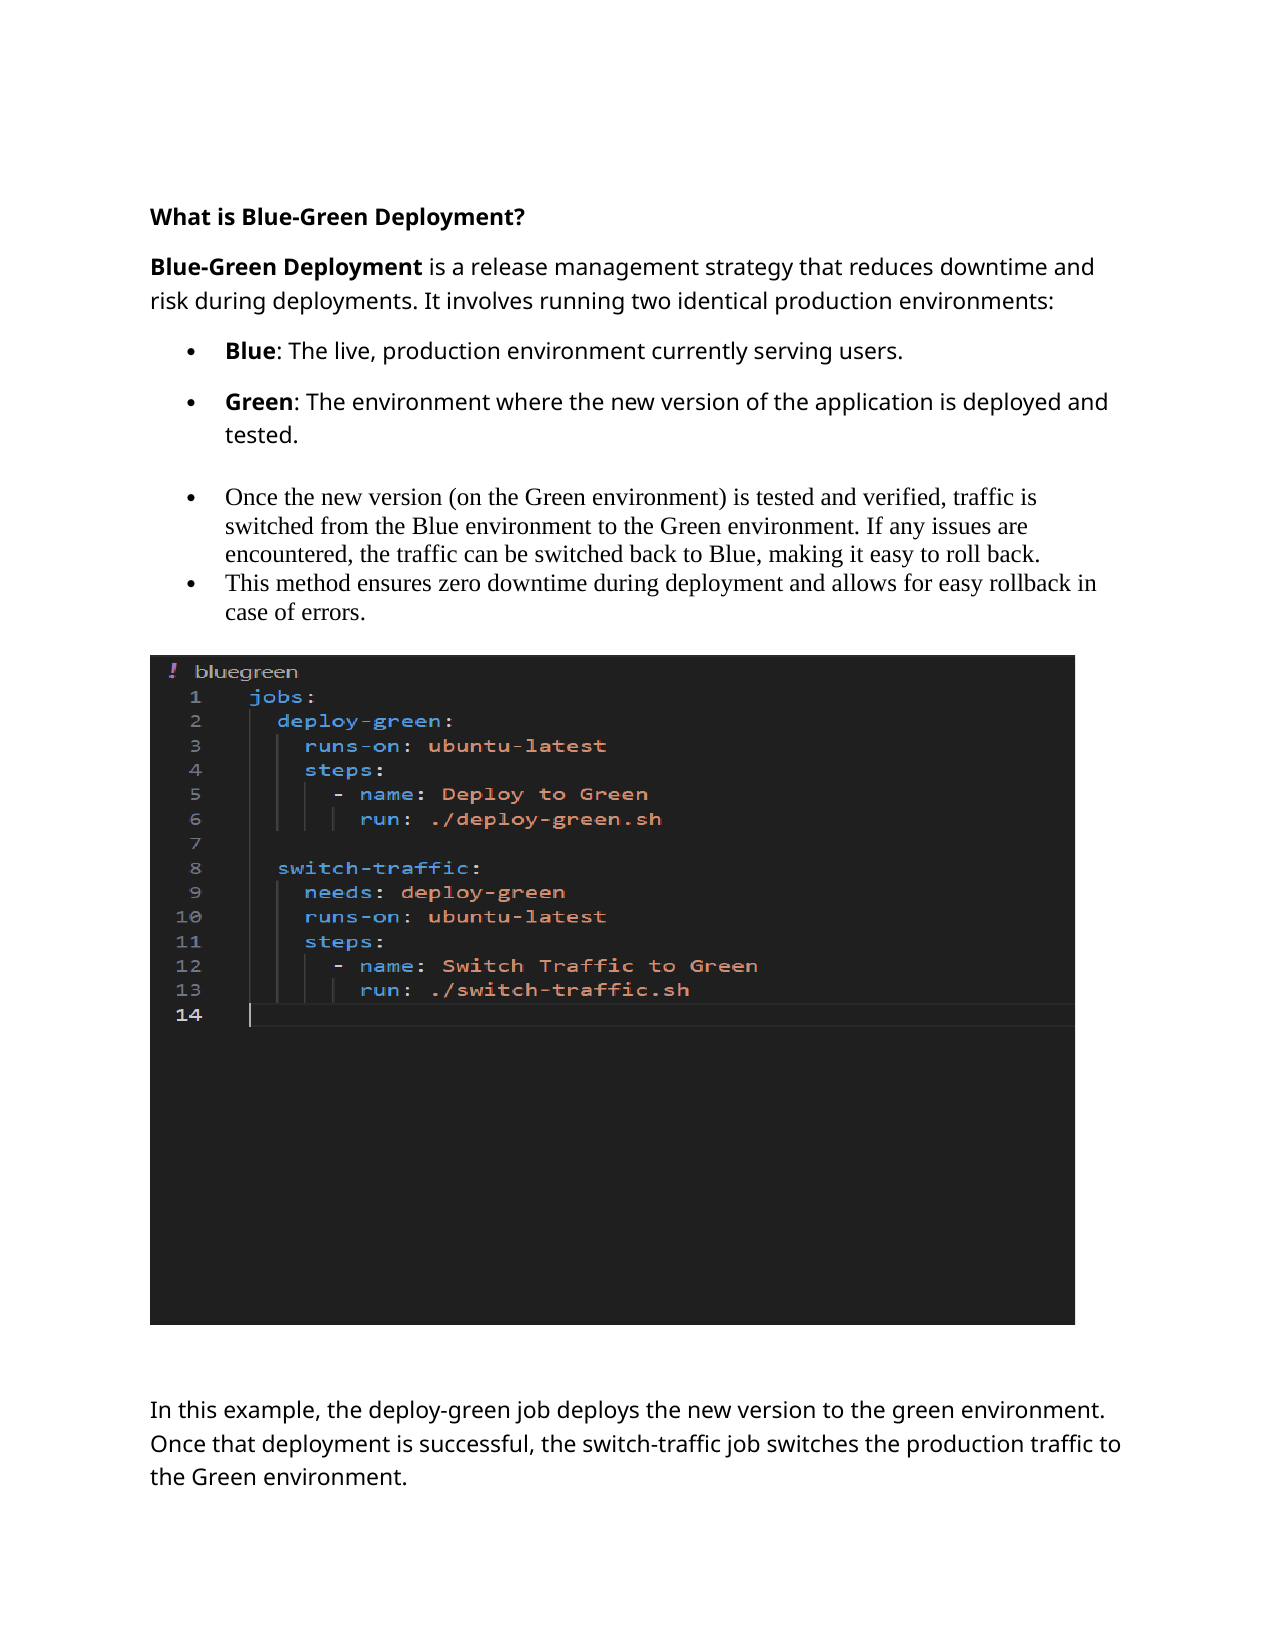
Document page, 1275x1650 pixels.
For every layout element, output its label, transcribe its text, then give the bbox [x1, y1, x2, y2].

list This method ensures zero downtime during deployment and allows for easy rollback in case of errors. [187, 597, 1125, 655]
text Blue-Green Deployment is a release management strategy that reduces downtime and risk during deployments. It involves running two identical production environments: [150, 251, 1125, 316]
list Once the new version (on the Green environment) is tested and verified, traffic is switched from the Blue environment to the Green environment. If any issues are encountered, the traffic can be switched back to Blue, making it easy to roll back. [187, 482, 1125, 568]
text What is Blue-Green Deployment? [150, 200, 1125, 232]
list Blue: The live, production environment currently serving users. [187, 335, 1125, 366]
picture [150, 684, 1076, 1354]
list Green: The environment where the new version of the application is deployed and tested. [187, 385, 1125, 450]
